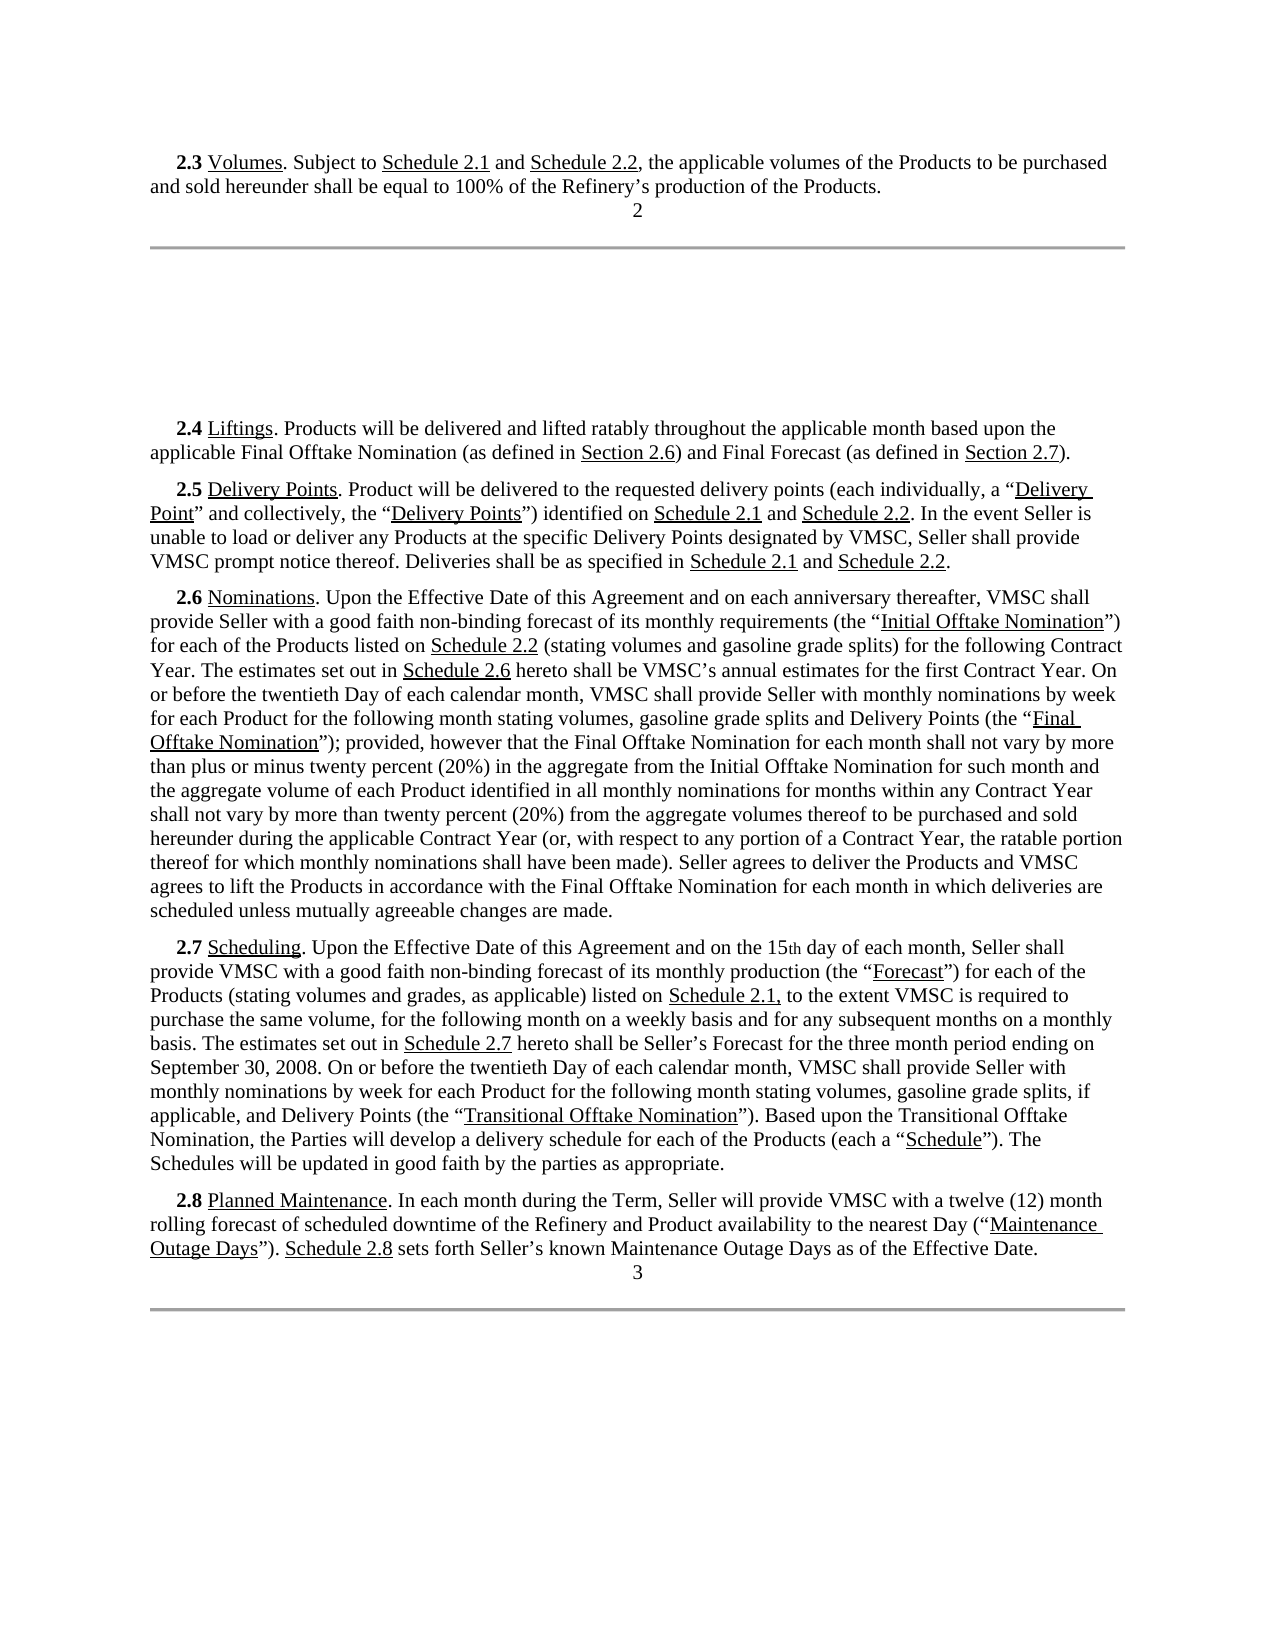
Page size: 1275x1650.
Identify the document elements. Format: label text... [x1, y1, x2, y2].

text 2 [150, 198, 1125, 222]
text 2.4 Liftings. Products will be delivered and lifted ratably throughout the applicable month based upon the applicable Final Offtake Nomination (as defined in Section 2.6) and Final Forecast (as defined in Section 2.7). [150, 416, 1125, 464]
text 2.8 Planned Maintenance. In each month during the Term, Seller will provide VMSC with a twelve (12) month rolling forecast of scheduled downtime of the Refinery and Product availability to the nearest Day (“Maintenance Outage Days”). Schedule 2.8 sets forth Seller’s known Maintenance Outage Days as of the Effective Date. [150, 1188, 1125, 1260]
text 2.7 Scheduling. Upon the Effective Date of this Agreement and on the 15th day of each month, Seller shall provide VMSC with a good faith non-binding forecast of its monthly production (the “Forecast”) for each of the Products (stating volumes and grades, as applicable) listed on Schedule 2.1, to the extent VMSC is required to purchase the same volume, for the following month on a weekly basis and for any subsequent months on a monthly basis. The estimates set out in Schedule 2.7 hereto shall be Seller’s Forecast for the three month period ending on September 30, 2008. On or before the twentieth Day of each calendar month, VMSC shall provide Seller with monthly nominations by week for each Product for the following month stating volumes, gasoline grade splits, if applicable, and Delivery Points (the “Transitional Offtake Nomination”). Based upon the Transitional Offtake Nomination, the Parties will develop a delivery schedule for each of the Products (each a “Schedule”). The Schedules will be updated in good faith by the parties as appropriate. [150, 935, 1125, 1175]
text 2.5 Delivery Points. Product will be delivered to the requested delivery points (each individually, a “Delivery Point” and collectively, the “Delivery Points”) identified on Schedule 2.1 and Schedule 2.2. In the event Seller is unable to load or deliver any Products at the specific Delivery Points designated by VMSC, Seller shall provide VMSC prompt notice thereof. Deliveries shall be as specified in Schedule 2.1 and Schedule 2.2. [150, 477, 1125, 573]
text 3 [150, 1260, 1125, 1284]
text 2.3 Volumes. Subject to Schedule 2.1 and Schedule 2.2, the applicable volumes of the Products to be purchased and sold hereunder shall be equal to 100% of the Refinery’s production of the Products. [150, 150, 1125, 198]
text 2.6 Nominations. Upon the Effective Date of this Agreement and on each anniversary thereafter, VMSC shall provide Seller with a good faith non-binding forecast of its monthly requirements (the “Initial Offtake Nomination”) for each of the Products listed on Schedule 2.2 (stating volumes and gasoline grade splits) for the following Contract Year. The estimates set out in Schedule 2.6 hereto shall be VMSC’s annual estimates for the first Contract Year. On or before the twentieth Day of each calendar month, VMSC shall provide Seller with monthly nominations by week for each Product for the following month stating volumes, gasoline grade splits and Delivery Points (the “Final Offtake Nomination”); provided, however that the Final Offtake Nomination for each month shall not vary by more than plus or minus twenty percent (20%) in the aggregate from the Initial Offtake Nomination for such month and the aggregate volume of each Product identified in all monthly nominations for months within any Contract Year shall not vary by more than twenty percent (20%) from the aggregate volumes thereof to be purchased and sold hereunder during the applicable Contract Year (or, with respect to any portion of a Contract Year, the ratable portion thereof for which monthly nominations shall have been made). Seller agrees to deliver the Products and VMSC agrees to lift the Products in accordance with the Final Offtake Nomination for each month in which deliveries are scheduled unless mutually agreeable changes are made. [150, 585, 1125, 922]
